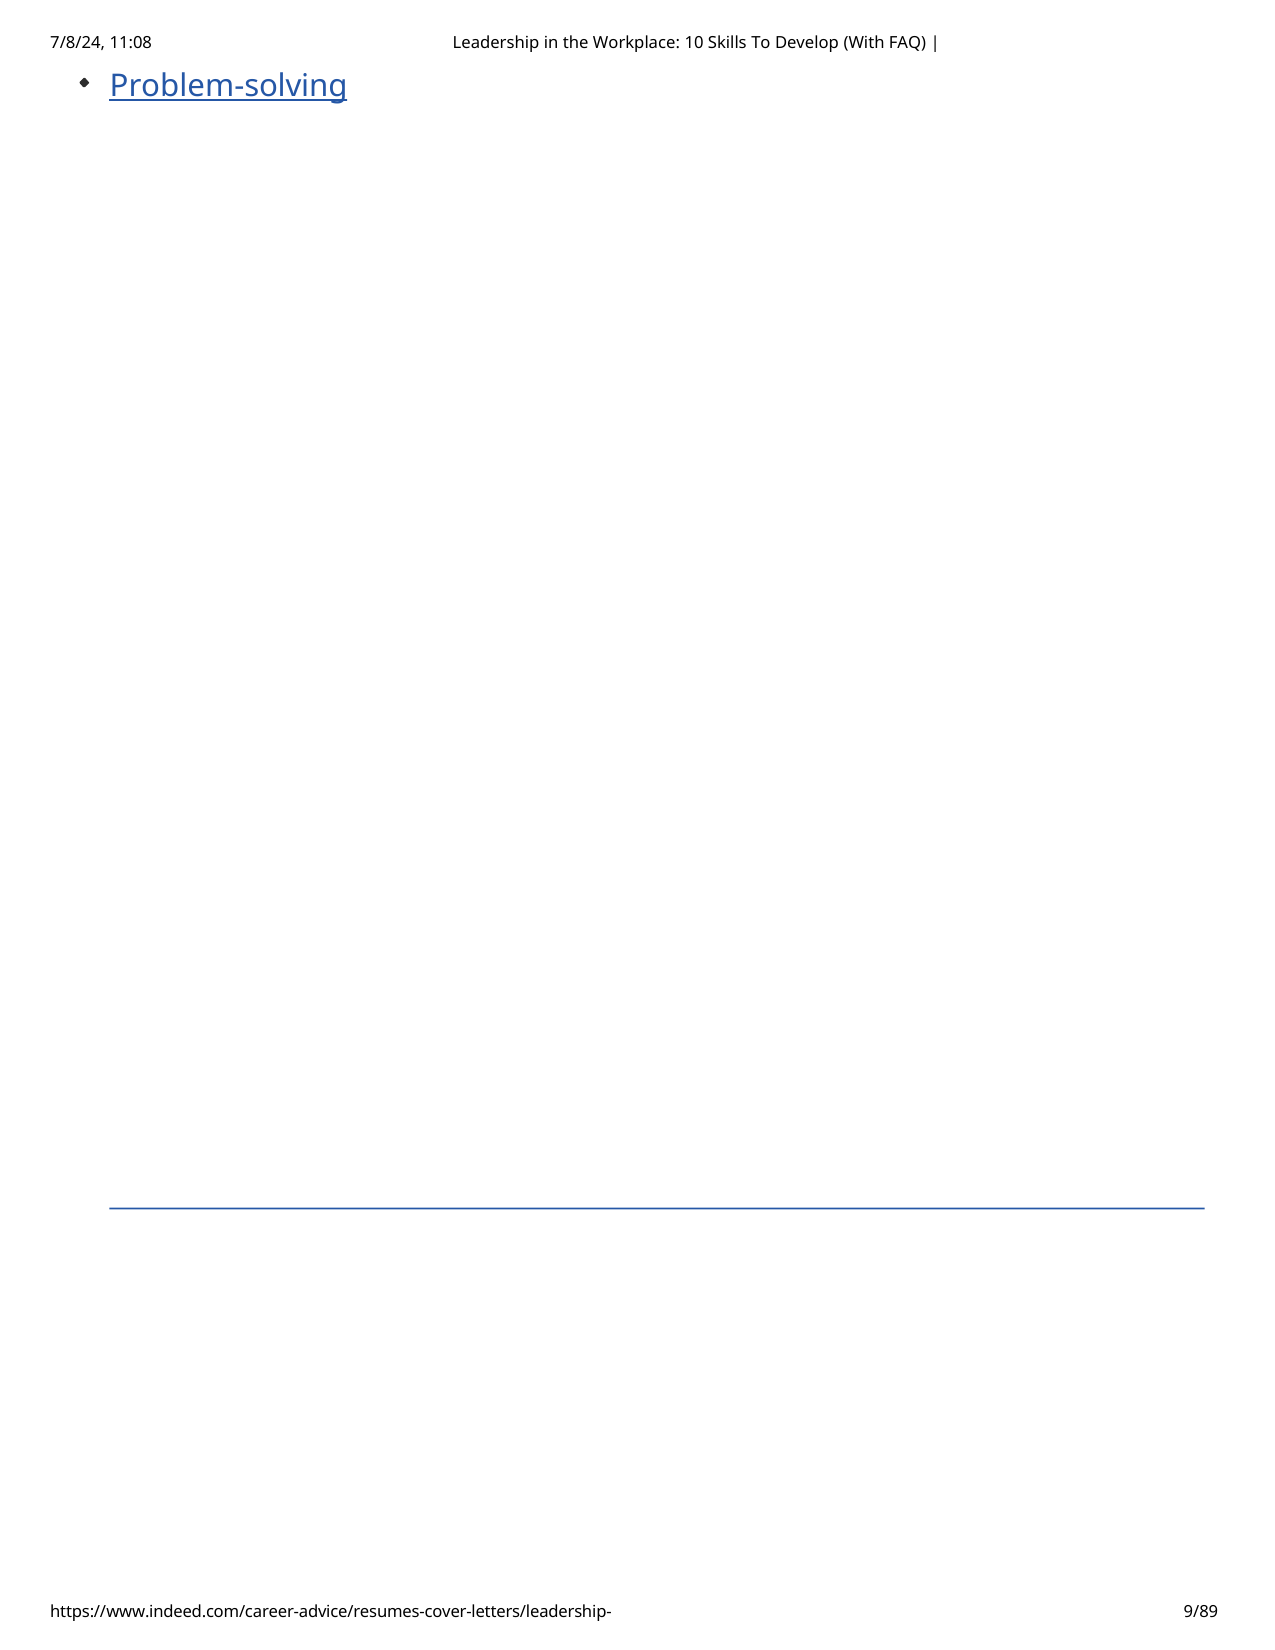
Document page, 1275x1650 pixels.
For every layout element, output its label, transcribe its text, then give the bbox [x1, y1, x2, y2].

text Problem-solving [109, 62, 1223, 105]
